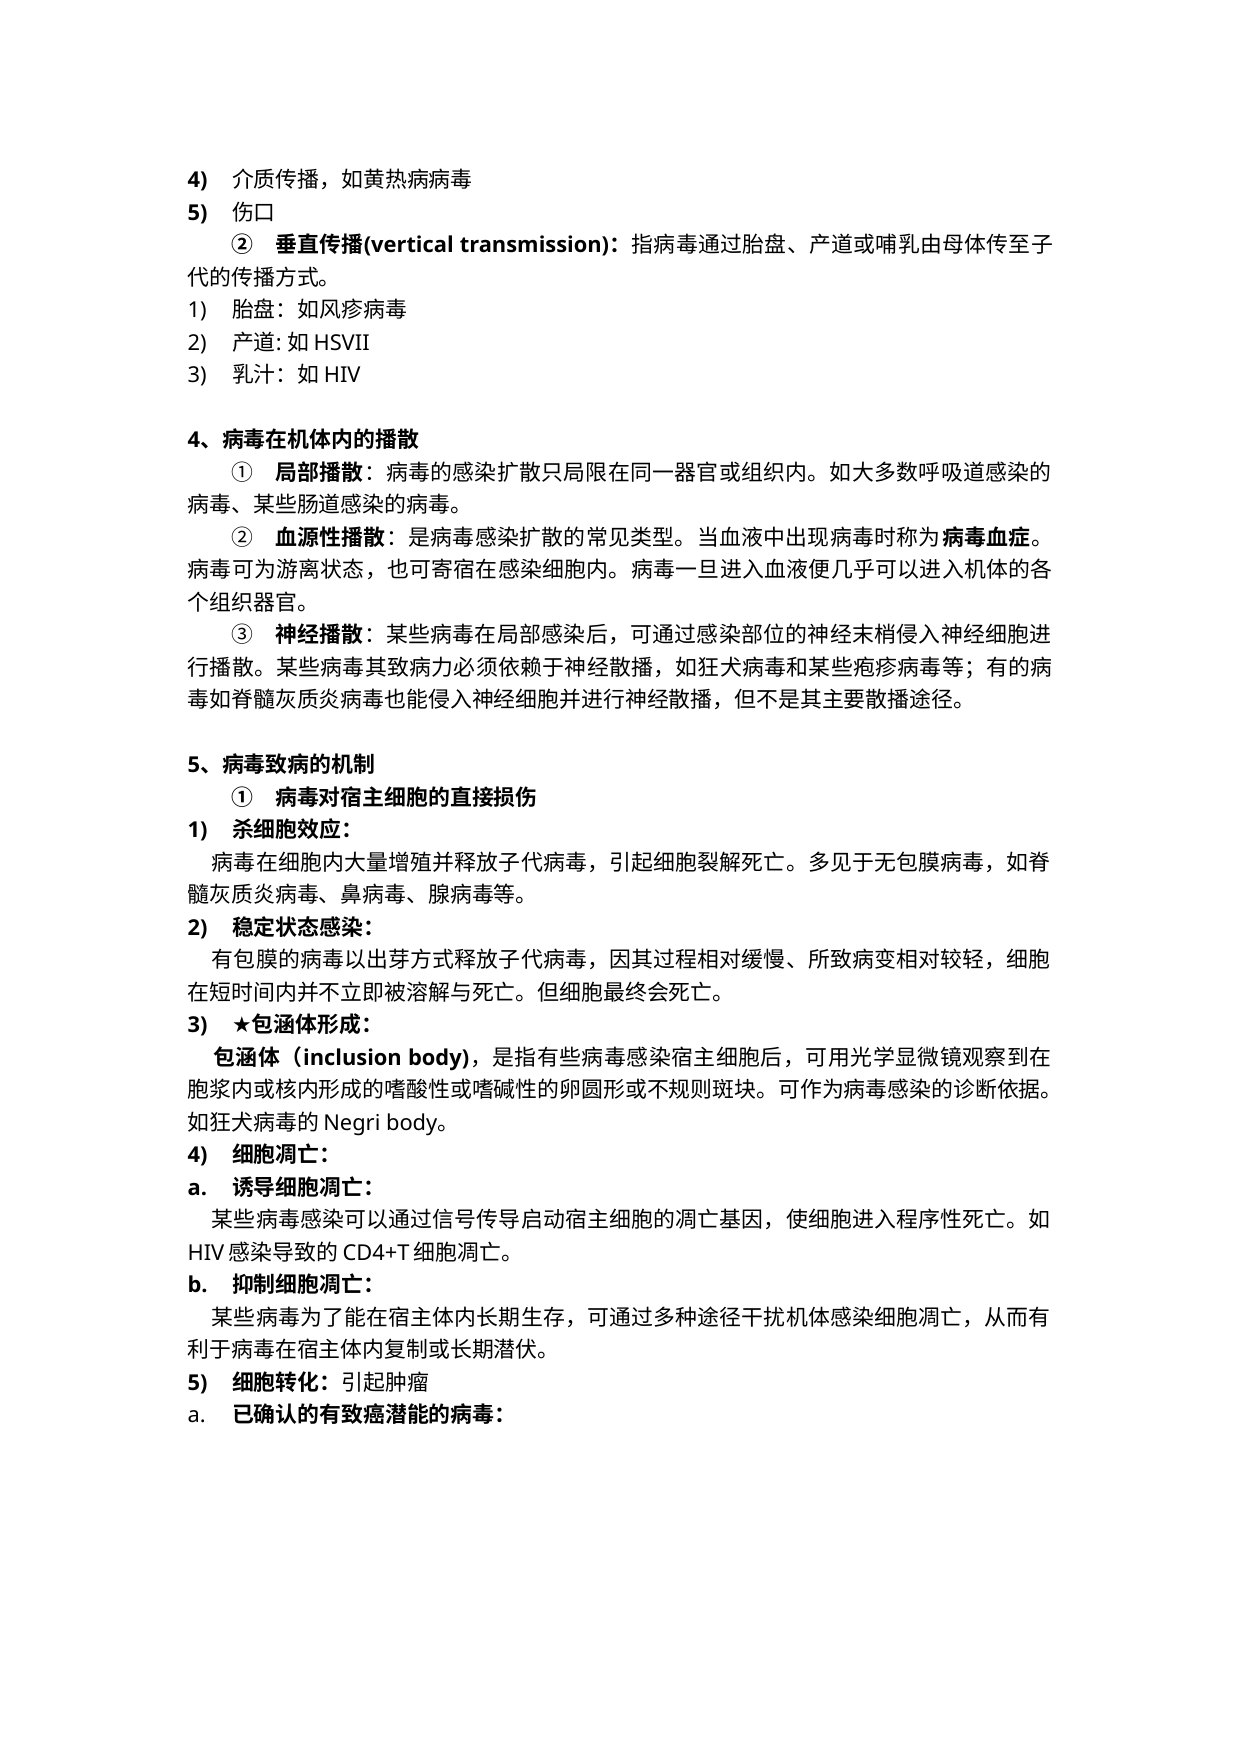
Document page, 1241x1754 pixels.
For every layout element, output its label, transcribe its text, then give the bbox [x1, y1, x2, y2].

list 病毒在机体内的播散 [187, 422, 1053, 454]
list 产道: 如HSVII [187, 324, 1053, 357]
list 神经播散：某些病毒在局部感染后，可通过感染部位的神经末梢侵入神经细胞进行播散。某些病毒其致病力必须依赖于神经散播，如狂犬病毒和某些疱疹病毒等；有的病毒如脊髓灰质炎病毒也能侵入神经细胞并进行神经散播，但不是其主要散播途径。 [187, 617, 1053, 714]
list 病毒对宿主细胞的直接损伤 [187, 779, 1053, 812]
list 血源性播散：是病毒感染扩散的常见类型。当血液中出现病毒时称为病毒血症。病毒可为游离状态，也可寄宿在感染细胞内。病毒一旦进入血液便几乎可以进入机体的各个组织器官。 [187, 519, 1053, 617]
list 杀细胞效应： [187, 812, 1053, 844]
list 有包膜的病毒以出芽方式释放子代病毒，因其过程相对缓慢、所致病变相对较轻，细胞在短时间内并不立即被溶解与死亡。但细胞最终会死亡。 [187, 942, 1053, 1007]
list 包涵体（inclusion body)，是指有些病毒感染宿主细胞后，可用光学显微镜观察到在胞浆内或核内形成的嗜酸性或嗜碱性的卵圆形或不规则斑块。可作为病毒感染的诊断依据。 [187, 1039, 1053, 1104]
list 某些病毒感染可以通过信号传导启动宿主细胞的凋亡基因，使细胞进入程序性死亡。如HIV感染导致的CD4+T细胞凋亡。 [187, 1202, 1053, 1267]
list 垂直传播(vertical transmission)：指病毒通过胎盘、产道或哺乳由母体传至子代的传播方式。 [187, 227, 1053, 292]
list 已确认的有致癌潜能的病毒： [187, 1397, 1053, 1429]
list 如狂犬病毒的Negri body。 [187, 1104, 1053, 1137]
list 细胞转化：引起肿瘤 [187, 1364, 1053, 1397]
list 胎盘：如风疹病毒 [187, 292, 1053, 324]
list ★包涵体形成： [187, 1007, 1053, 1039]
list 病毒在细胞内大量增殖并释放子代病毒，引起细胞裂解死亡。多见于无包膜病毒，如脊髓灰质炎病毒、鼻病毒、腺病毒等。 [187, 844, 1053, 909]
list 乳汁：如HIV [187, 357, 1053, 389]
list 抑制细胞凋亡： [187, 1267, 1053, 1299]
list 某些病毒为了能在宿主体内长期生存，可通过多种途径干扰机体感染细胞凋亡，从而有利于病毒在宿主体内复制或长期潜伏。 [187, 1299, 1053, 1364]
list 病毒致病的机制 [187, 747, 1053, 779]
list 介质传播，如黄热病病毒 [187, 162, 1053, 194]
list 细胞凋亡： [187, 1137, 1053, 1169]
list 诱导细胞凋亡： [187, 1169, 1053, 1202]
list 伤口 [187, 194, 1053, 227]
list 局部播散：病毒的感染扩散只局限在同一器官或组织内。如大多数呼吸道感染的病毒、某些肠道感染的病毒。 [187, 454, 1053, 519]
list 稳定状态感染： [187, 909, 1053, 942]
